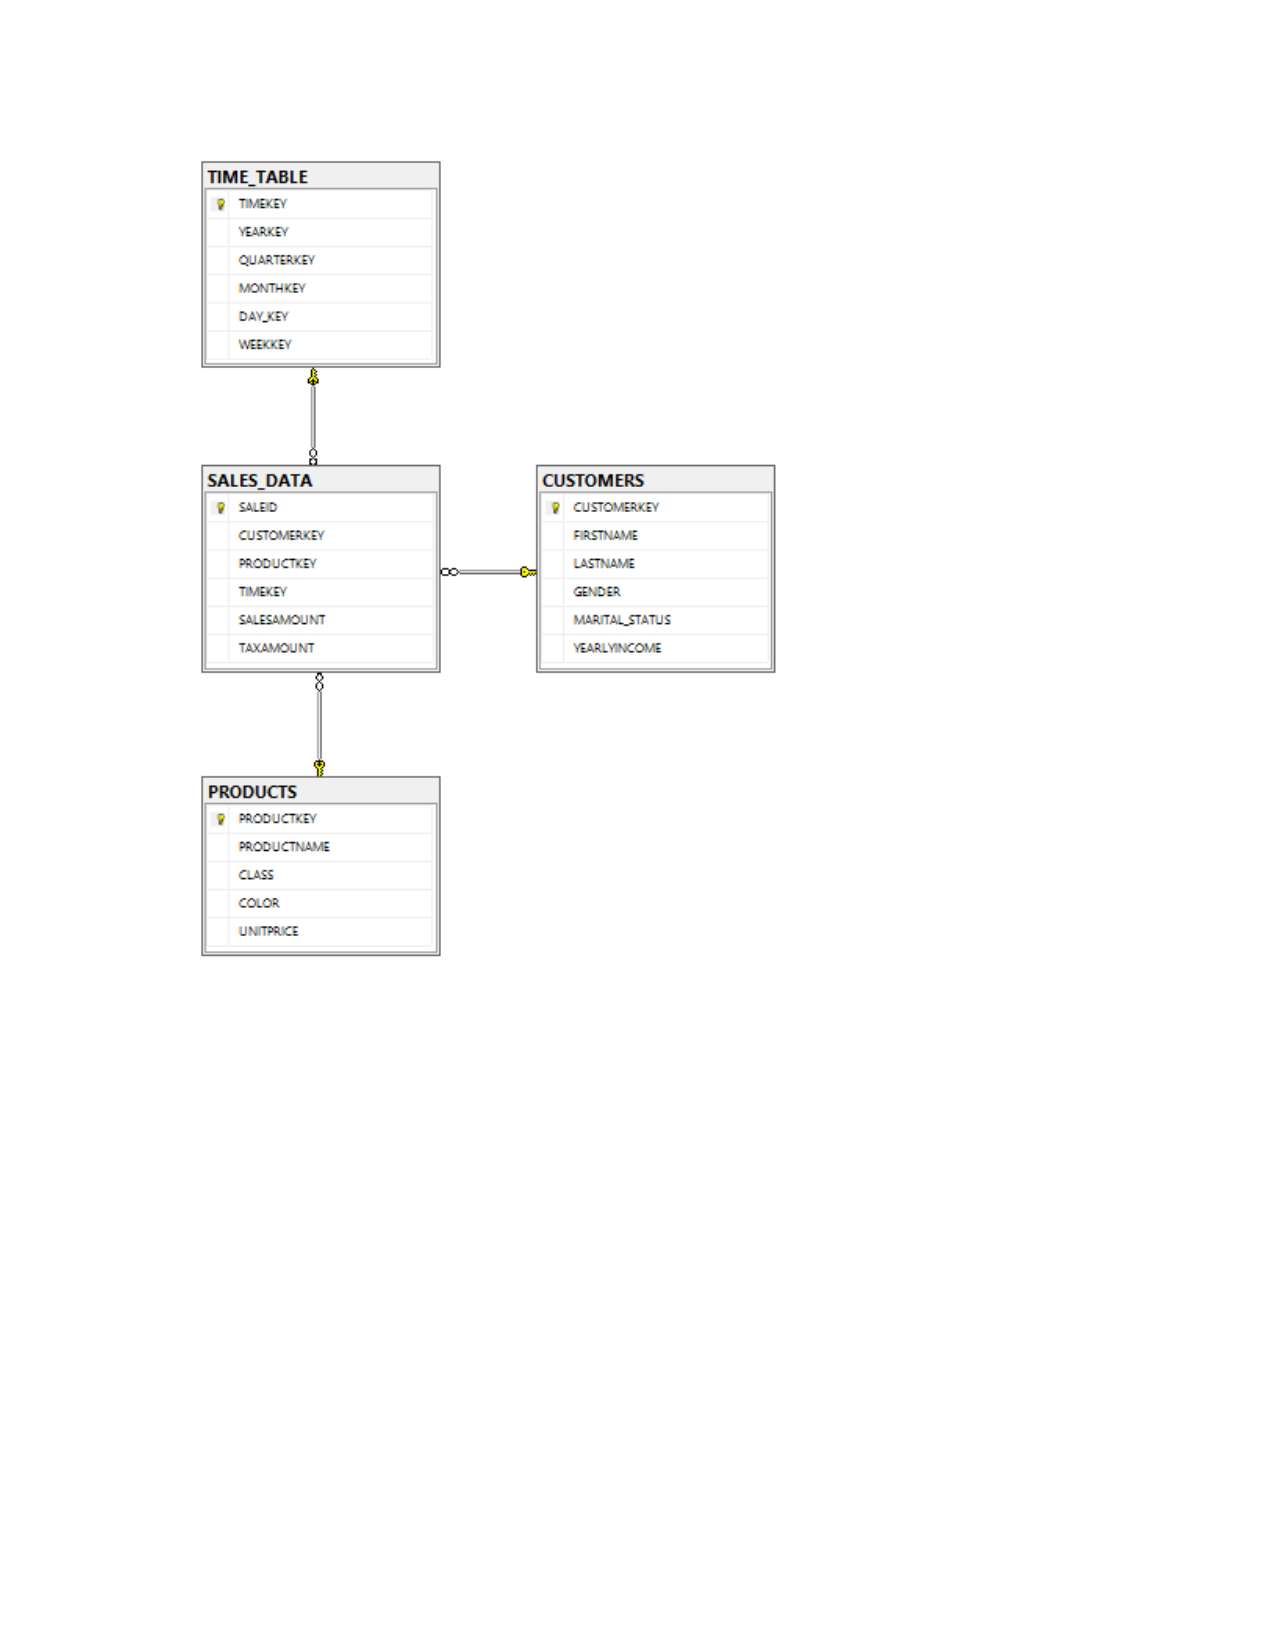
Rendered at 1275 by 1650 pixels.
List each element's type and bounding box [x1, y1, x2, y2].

picture [150, 150, 807, 972]
